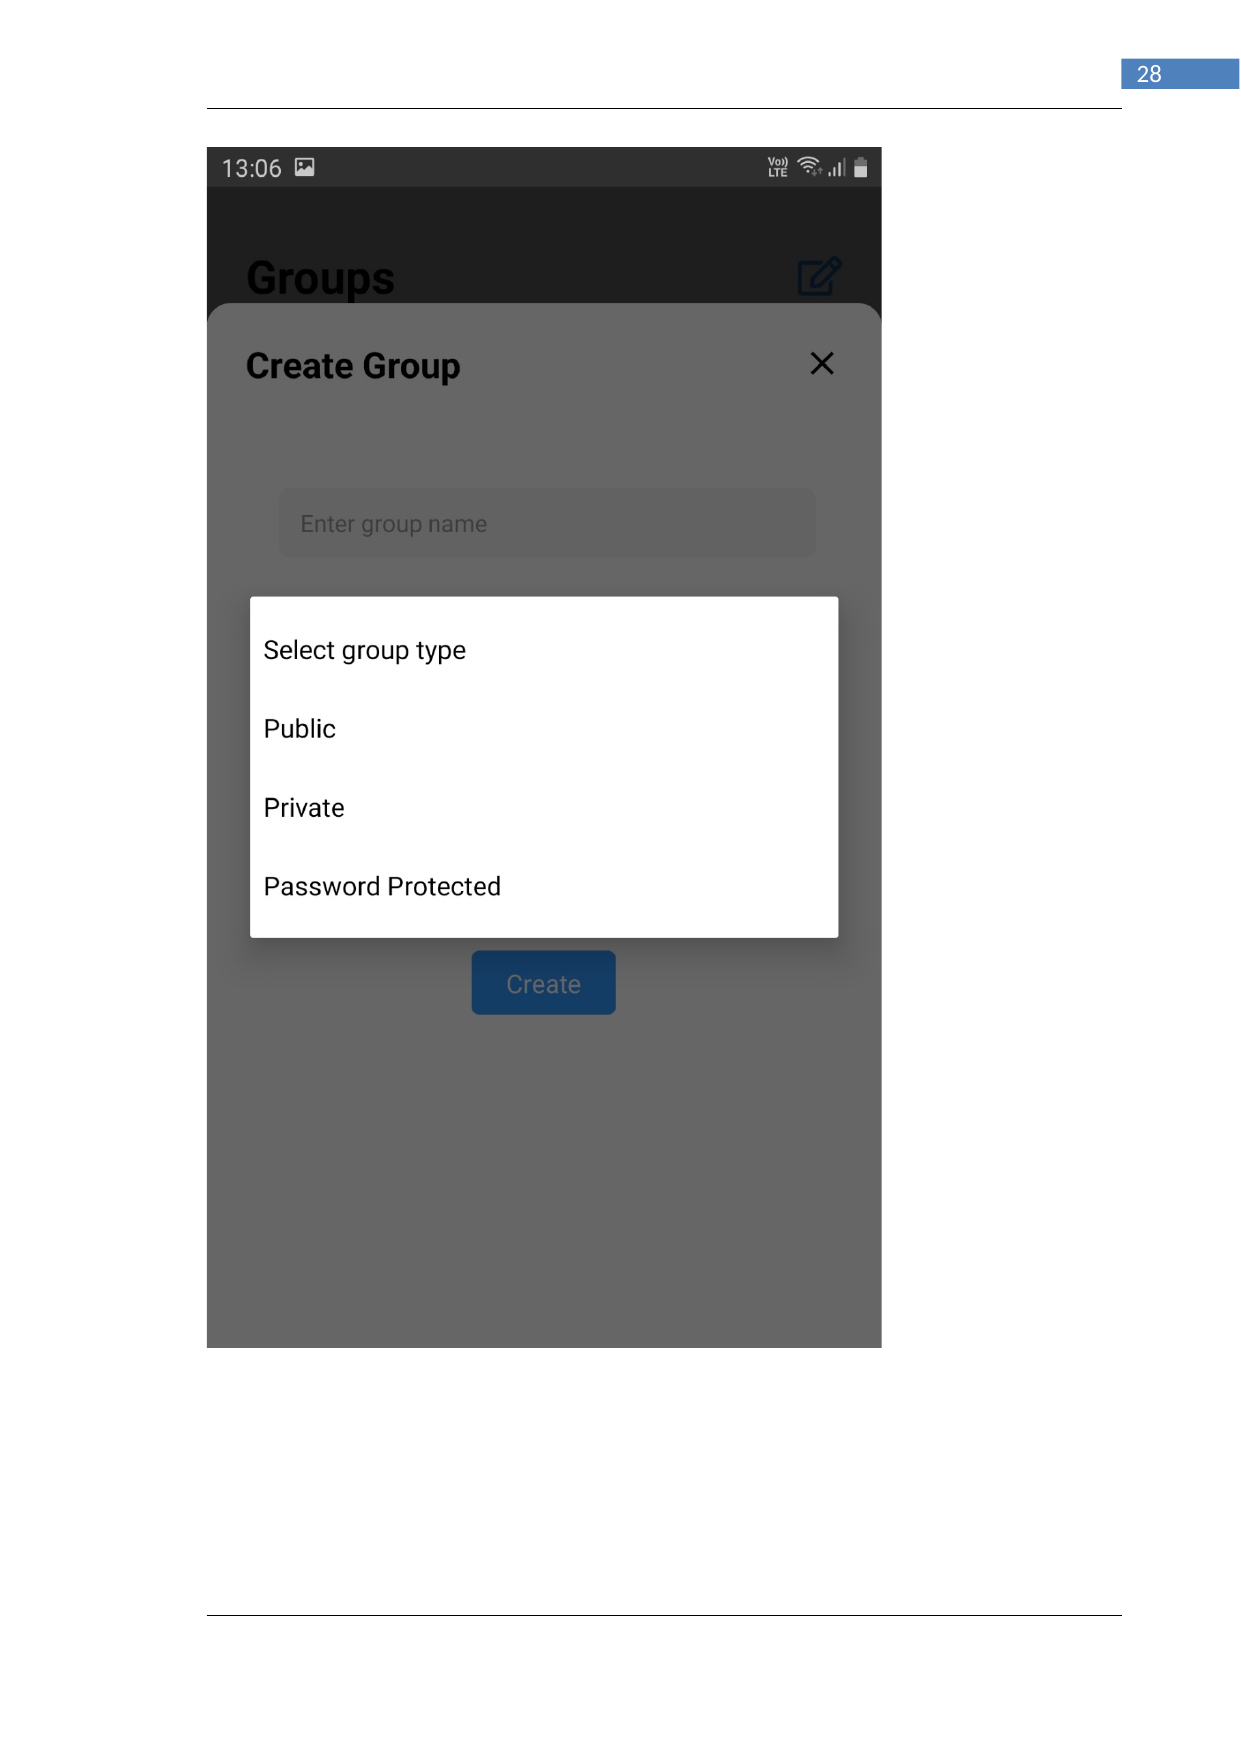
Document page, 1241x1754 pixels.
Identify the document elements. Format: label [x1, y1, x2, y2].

picture [206, 147, 882, 1348]
